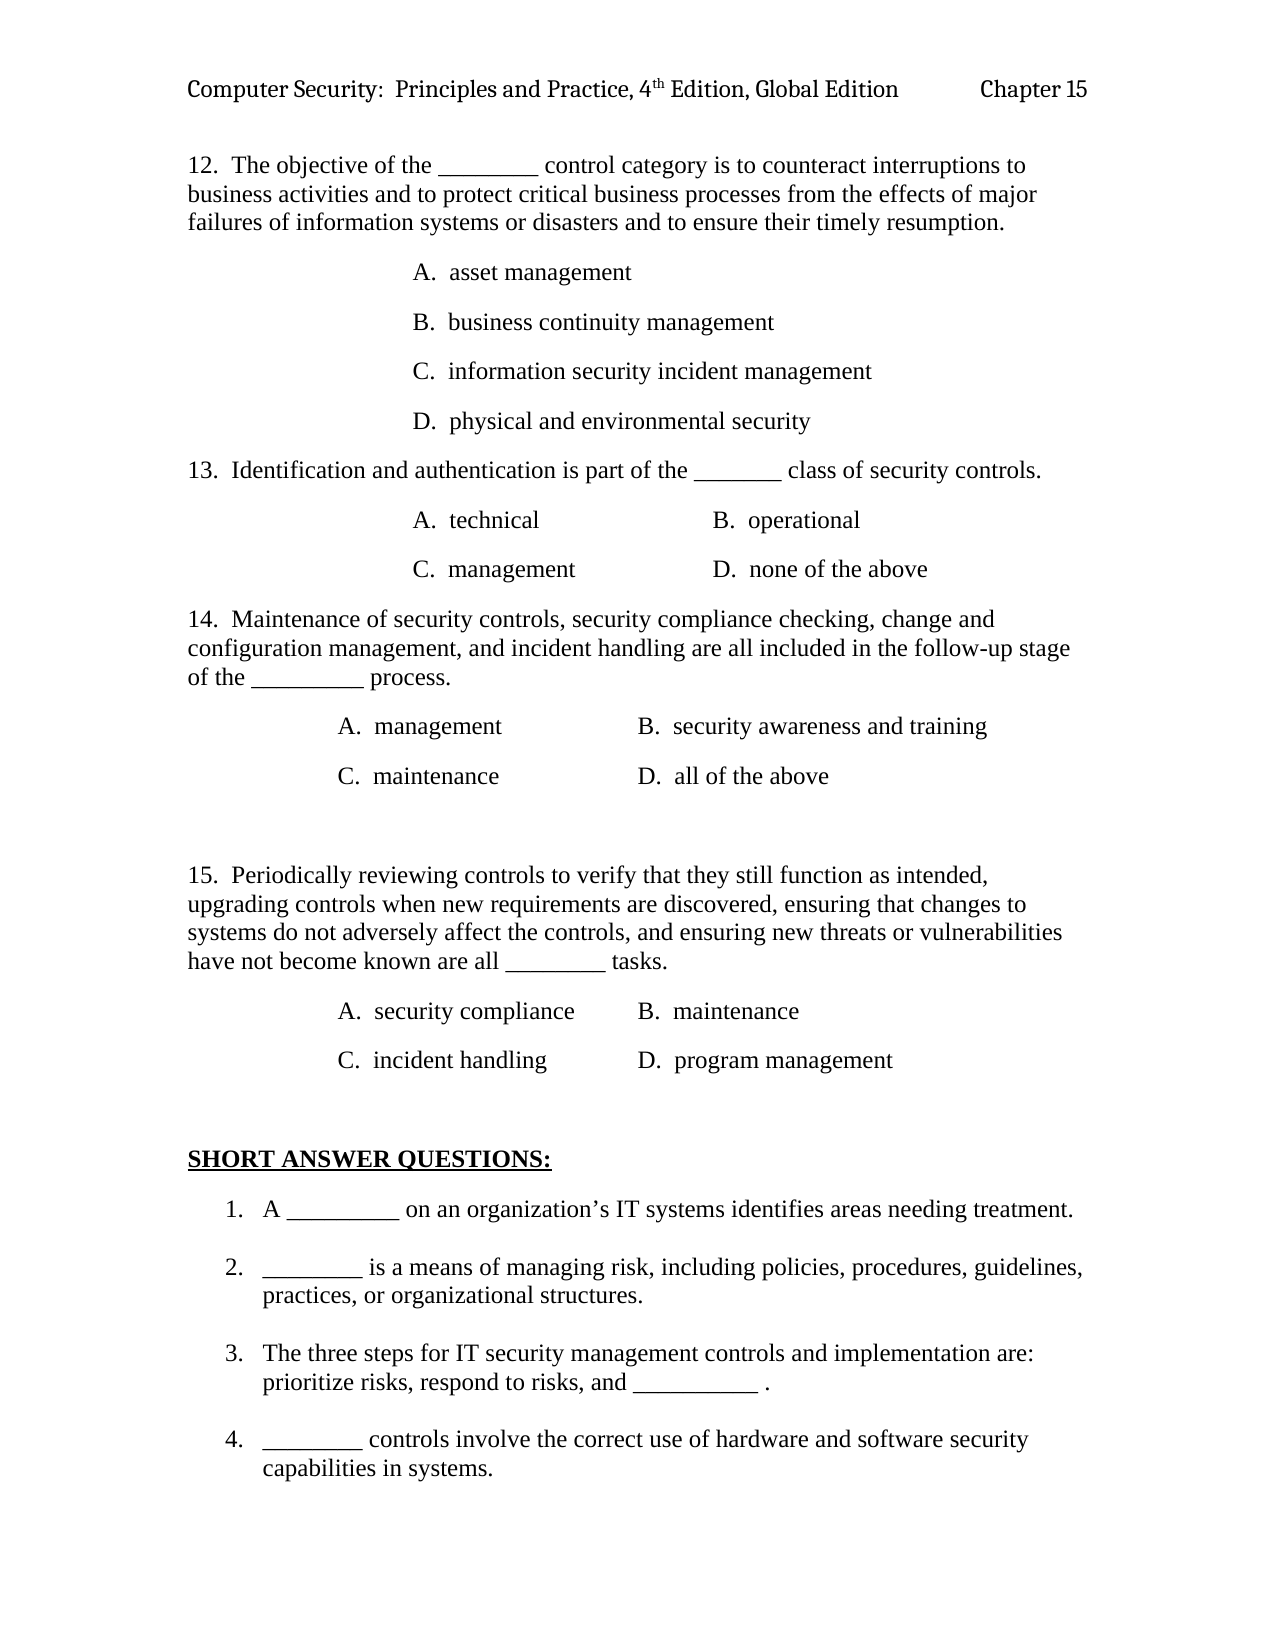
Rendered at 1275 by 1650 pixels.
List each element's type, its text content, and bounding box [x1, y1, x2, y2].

text SHORT ANSWER QUESTIONS: [187, 1144, 1087, 1173]
text A. technical B. operational [187, 505, 1087, 534]
text 13. Identification and authentication is part of the _______ class of security controls. [187, 455, 1087, 484]
text 15. Periodically reviewing controls to verify that they still function as intended, upgrading controls when new requirements are discovered, ensuring that changes to systems do not adversely affect the controls, and ensuring new threats or vulnerabilities have not become known are all ________ tasks. [187, 860, 1087, 975]
list The three steps for IT security management controls and implementation are: prioritize risks, respond to risks, and __________ . [225, 1338, 1087, 1395]
text B. business continuity management [337, 307, 1087, 335]
text C. maintenance D. all of the above [262, 761, 1087, 789]
text 12. The objective of the ________ control category is to counteract interruptions to business activities and to protect critical business processes from the effects of major failures of information systems or disasters and to ensure their timely resumption. [187, 150, 1087, 236]
text A. asset management [187, 257, 1087, 286]
text C. information security incident management [187, 356, 1087, 385]
text A. management B. security awareness and training [262, 711, 1087, 740]
text D. physical and environmental security [187, 406, 1087, 434]
list A _________ on an organization’s IT systems identifies areas needing treatment. [225, 1194, 1087, 1223]
text C. management D. none of the above [187, 554, 1087, 583]
text 14. Maintenance of security controls, security compliance checking, change and configuration management, and incident handling are all included in the follow-up stage of the _________ process. [187, 604, 1087, 690]
text A. security compliance B. maintenance [187, 996, 1087, 1024]
list ________ controls involve the correct use of hardware and software security capabilities in systems. [225, 1424, 1087, 1482]
text C. incident handling D. program management [187, 1045, 1087, 1074]
list ________ is a means of managing risk, including policies, procedures, guidelines, practices, or organizational structures. [225, 1252, 1087, 1309]
